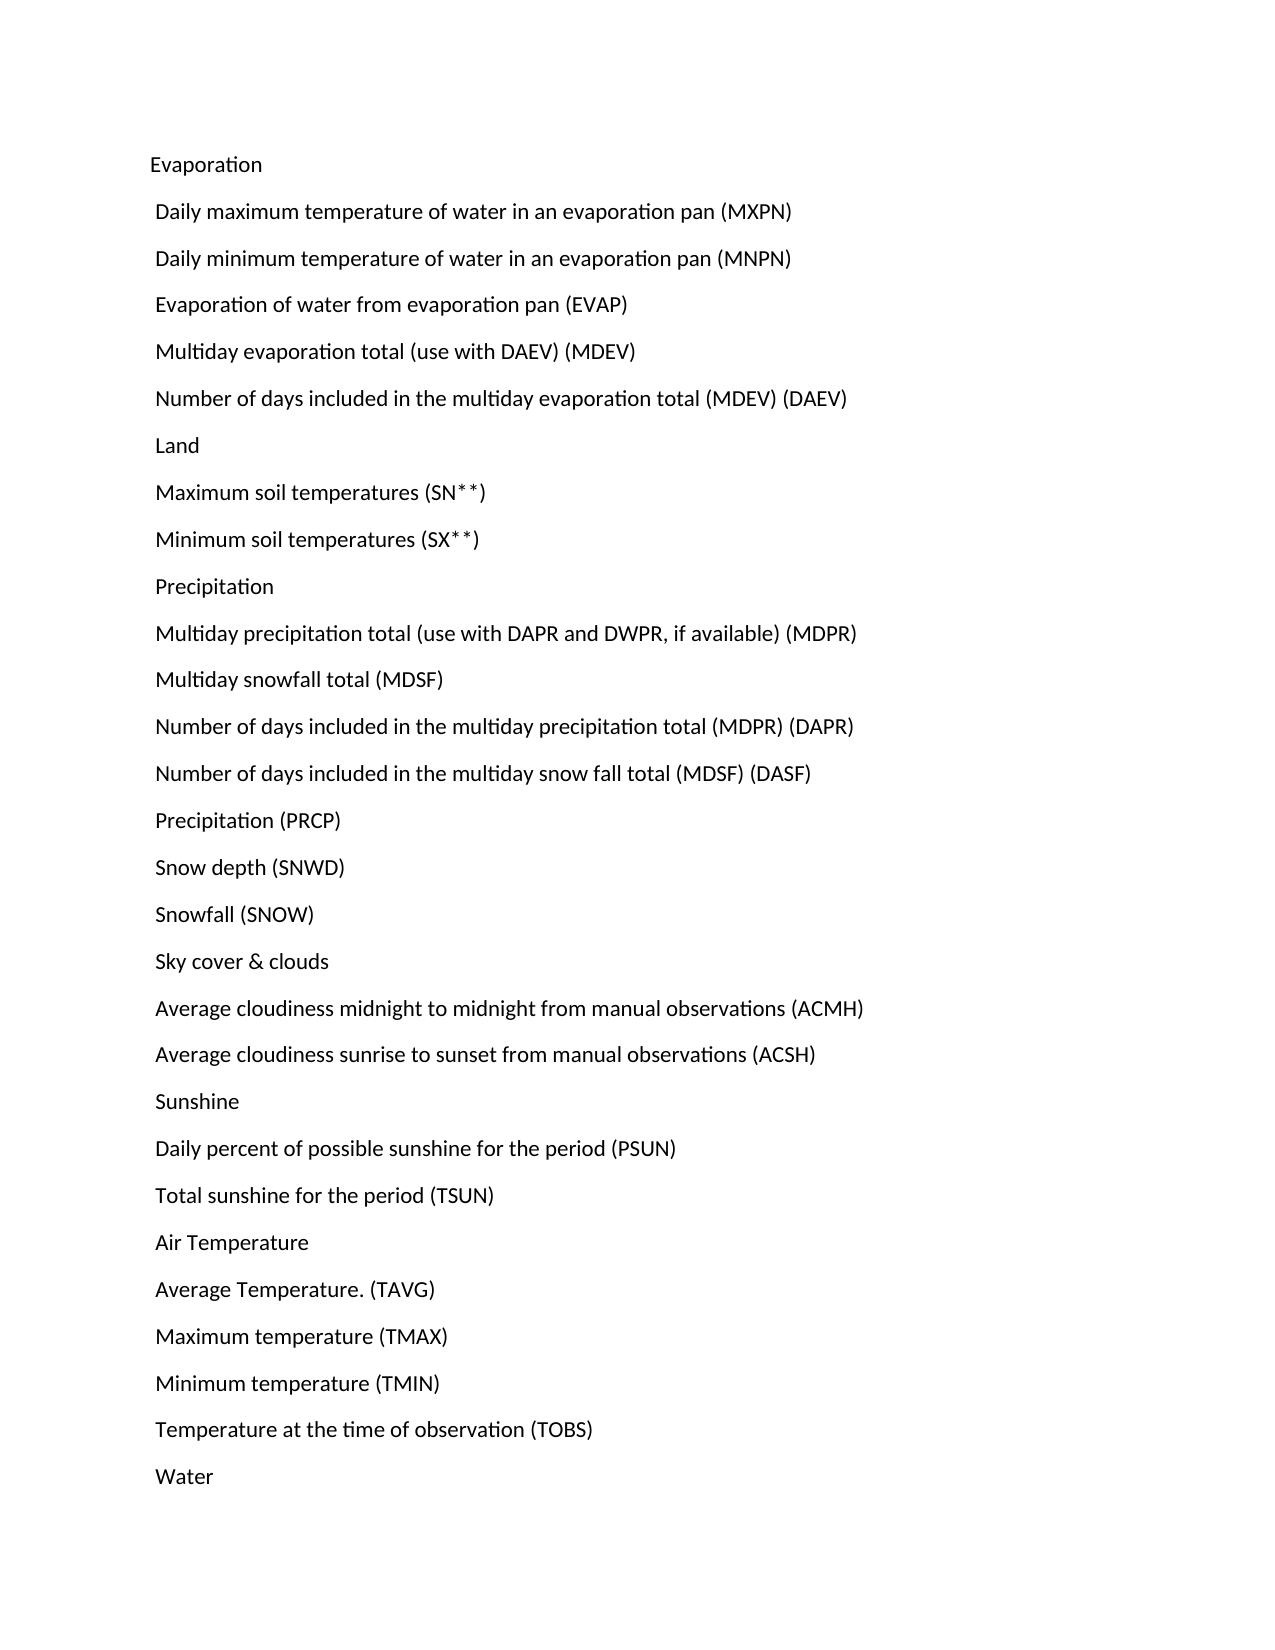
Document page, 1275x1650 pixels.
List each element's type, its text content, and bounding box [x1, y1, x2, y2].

text Land [150, 431, 1125, 459]
text Maximum soil temperatures (SN**) [150, 478, 1125, 506]
text Minimum temperature (TMIN) [150, 1369, 1125, 1397]
text Daily percent of possible sunshine for the period (PSUN) [150, 1134, 1125, 1162]
text Multiday precipitation total (use with DAPR and DWPR, if available) (MDPR) [150, 619, 1125, 647]
text Air Temperature [150, 1228, 1125, 1256]
text Average cloudiness sunrise to sunset from manual observations (ACSH) [150, 1041, 1125, 1069]
text Multiday snowfall total (MDSF) [150, 666, 1125, 694]
text Multiday evaporation total (use with DAEV) (MDEV) [150, 337, 1125, 366]
text Evaporation of water from evaporation pan (EVAP) [150, 291, 1125, 319]
text Sky cover & clouds [150, 947, 1125, 975]
text Average Temperature. (TAVG) [150, 1275, 1125, 1303]
text Snow depth (SNWD) [150, 853, 1125, 881]
text Maximum temperature (TMAX) [150, 1322, 1125, 1350]
text Number of days included in the multiday evaporation total (MDEV) (DAEV) [150, 384, 1125, 412]
text Temperature at the time of observation (TOBS) [150, 1416, 1125, 1444]
text Number of days included in the multiday snow fall total (MDSF) (DASF) [150, 759, 1125, 787]
text Number of days included in the multiday precipitation total (MDPR) (DAPR) [150, 712, 1125, 741]
text Daily minimum temperature of water in an evaporation pan (MNPN) [150, 244, 1125, 272]
text Snowfall (SNOW) [150, 900, 1125, 928]
text Daily maximum temperature of water in an evaporation pan (MXPN) [150, 197, 1125, 225]
text Sunshine [150, 1087, 1125, 1116]
text Water [150, 1462, 1125, 1491]
text Total sunshine for the period (TSUN) [150, 1181, 1125, 1209]
text Evaporation [150, 150, 1125, 178]
text Precipitation (PRCP) [150, 806, 1125, 834]
text Minimum soil temperatures (SX**) [150, 525, 1125, 553]
text Average cloudiness midnight to midnight from manual observations (ACMH) [150, 994, 1125, 1022]
text Precipitation [150, 572, 1125, 600]
